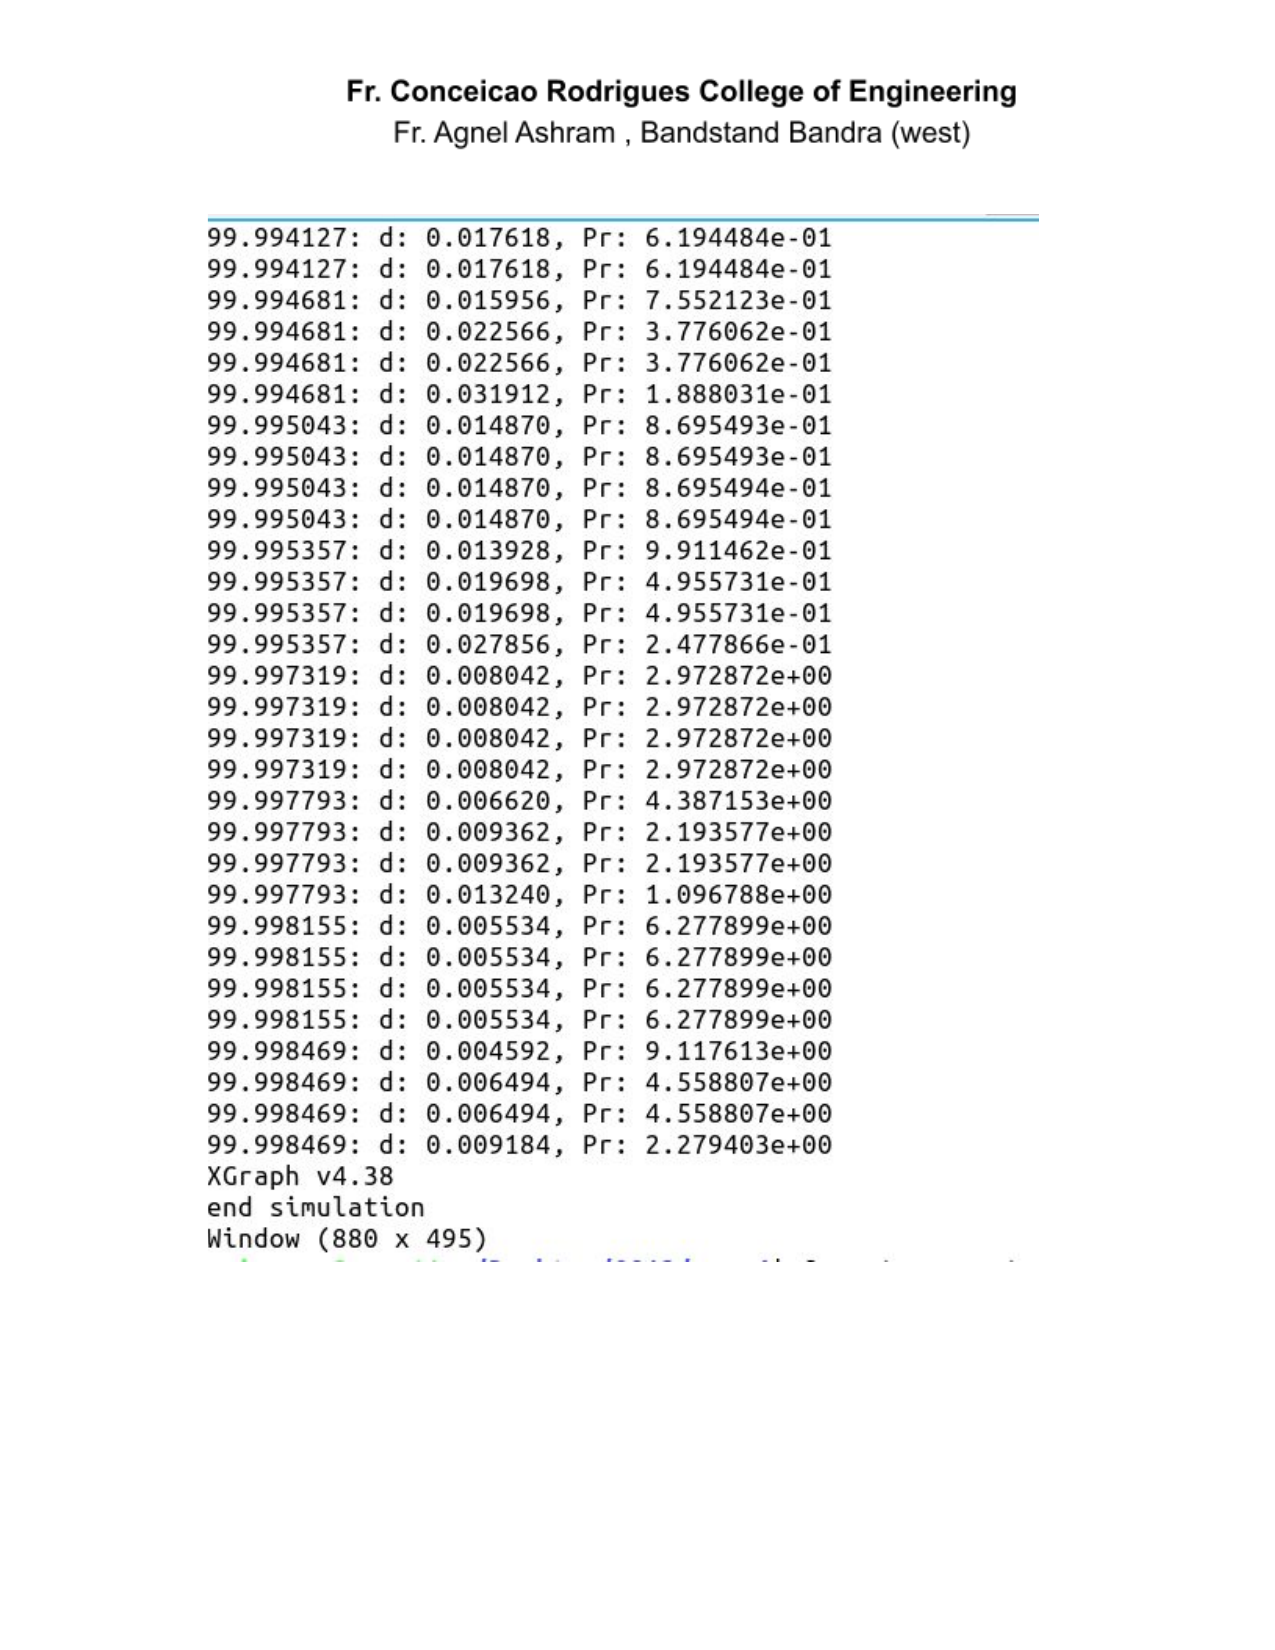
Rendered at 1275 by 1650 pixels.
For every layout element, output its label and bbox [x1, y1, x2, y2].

picture [207, 73, 1069, 1262]
